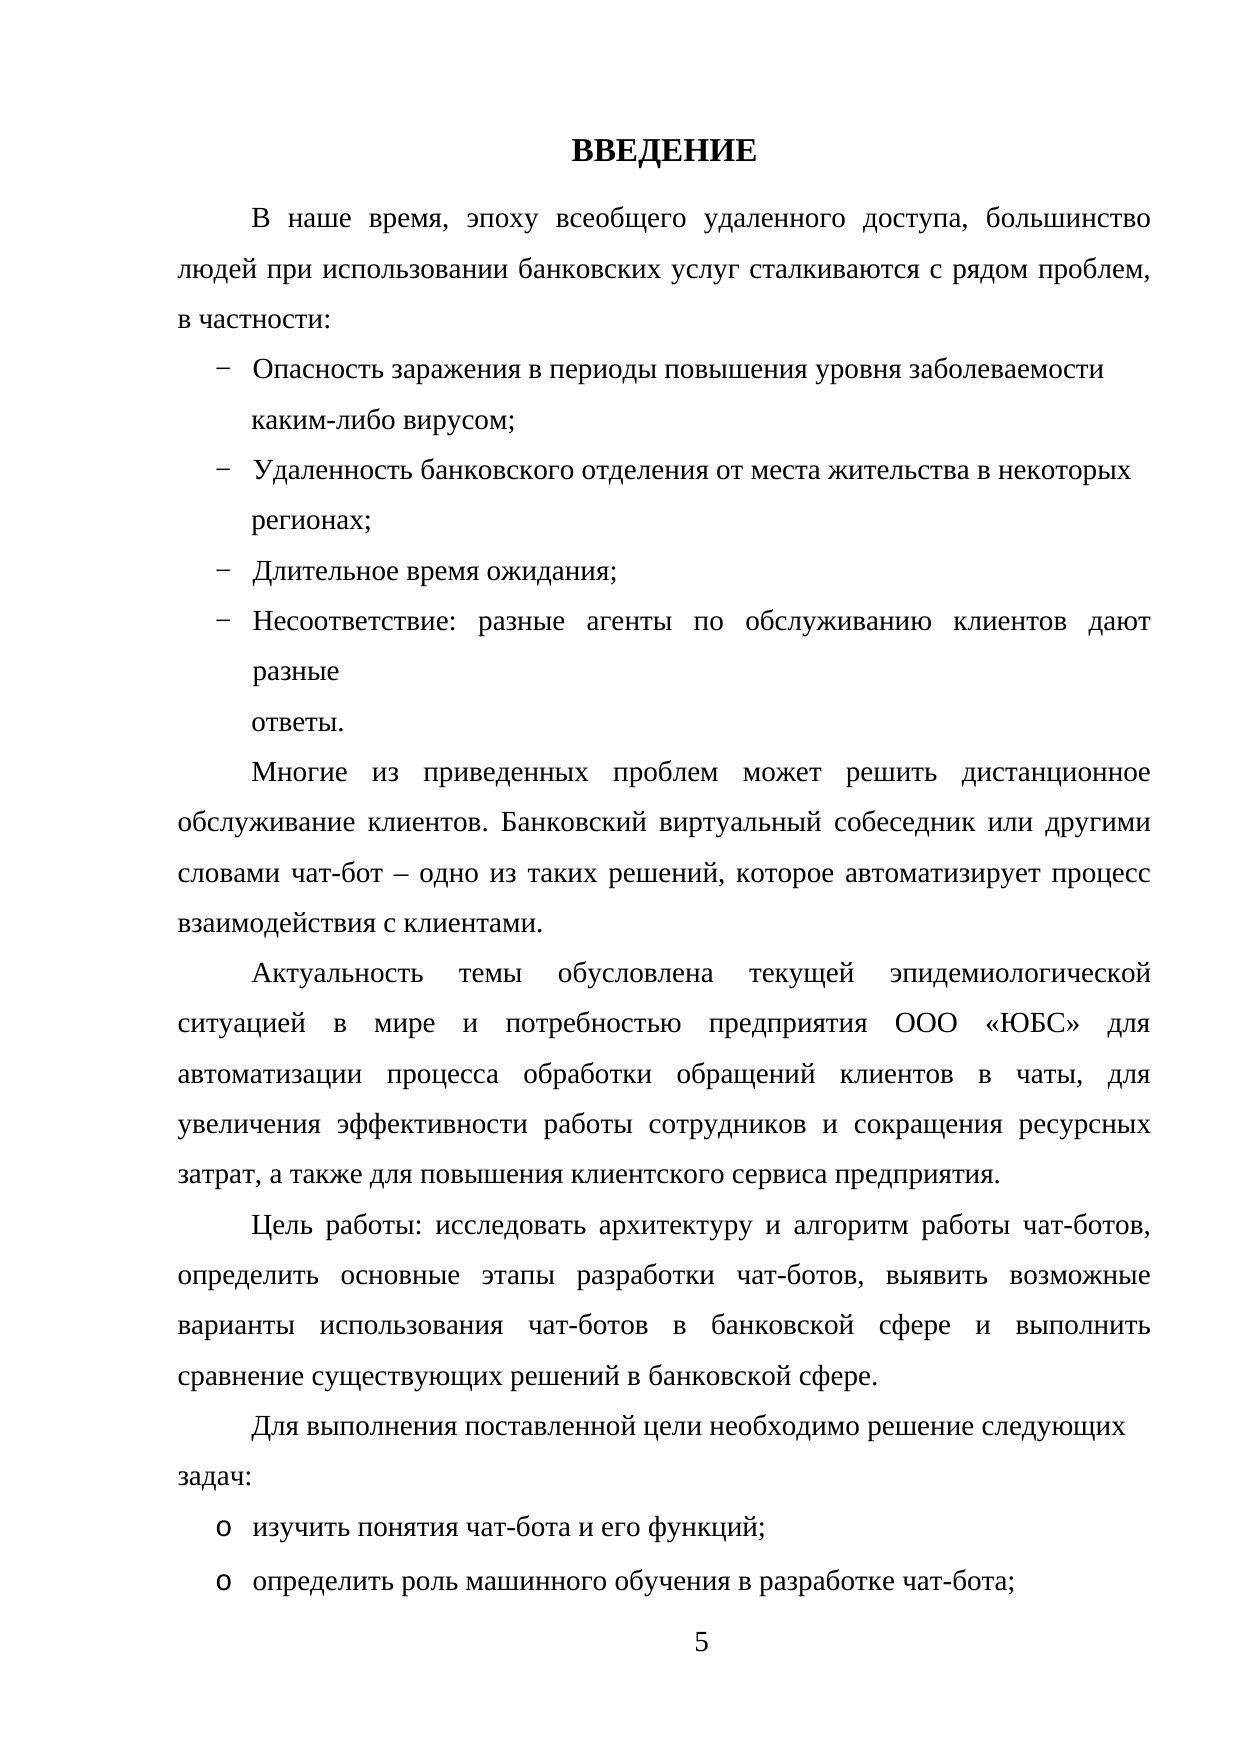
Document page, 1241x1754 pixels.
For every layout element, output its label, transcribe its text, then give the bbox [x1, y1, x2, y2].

text Многие из приведенных проблем может решить дистанционное обслуживание клиентов. Банковский виртуальный собеседник или другими словами чат-бот – одно из таких решений, которое автоматизирует процесс взаимодействия с клиентами. [177, 754, 1152, 938]
text регионах; [177, 502, 1152, 536]
text В наше время, эпоху всеобщего удаленного доступа, большинство людей при использовании банковских услуг сталкиваются с рядом проблем, в частности: [177, 201, 1152, 335]
list изучить понятия чат-бота и его функций; [215, 1509, 1152, 1545]
list Длительное время ожидания; [215, 553, 1152, 586]
text Актуальность темы обусловлена текущей эпидемиологической ситуацией в мире и потребностью предприятия ООО «ЮБС» для автоматизации процесса обработки обращений клиентов в чаты, для увеличения эффективности работы сотрудников и сокращения ресурсных затрат, а также для повышения клиентского сервиса предприятия. [177, 955, 1152, 1190]
text Цель работы: исследовать архитектуру и алгоритм работы чат-ботов, определить основные этапы разработки чат-ботов, выявить возможные варианты использования чат-ботов в банковской сфере и выполнить сравнение существующих решений в банковской сфере. [177, 1207, 1152, 1391]
text Для выполнения поставленной цели необходимо решение следующих задач: [177, 1408, 1152, 1492]
list определить роль машинного обучения в разработке чат-бота; [215, 1563, 1152, 1599]
text ВВЕДЕНИЕ [177, 131, 1152, 169]
list Опасность заражения в периоды повышения уровня заболеваемости [215, 352, 1152, 385]
list Несоответствие: разные агенты по обслуживанию клиентов дают разные [215, 603, 1152, 687]
text ответы. [177, 704, 1152, 737]
text каким-либо вирусом; [177, 402, 1152, 435]
list Удаленность банковского отделения от места жительства в некоторых [215, 452, 1152, 486]
